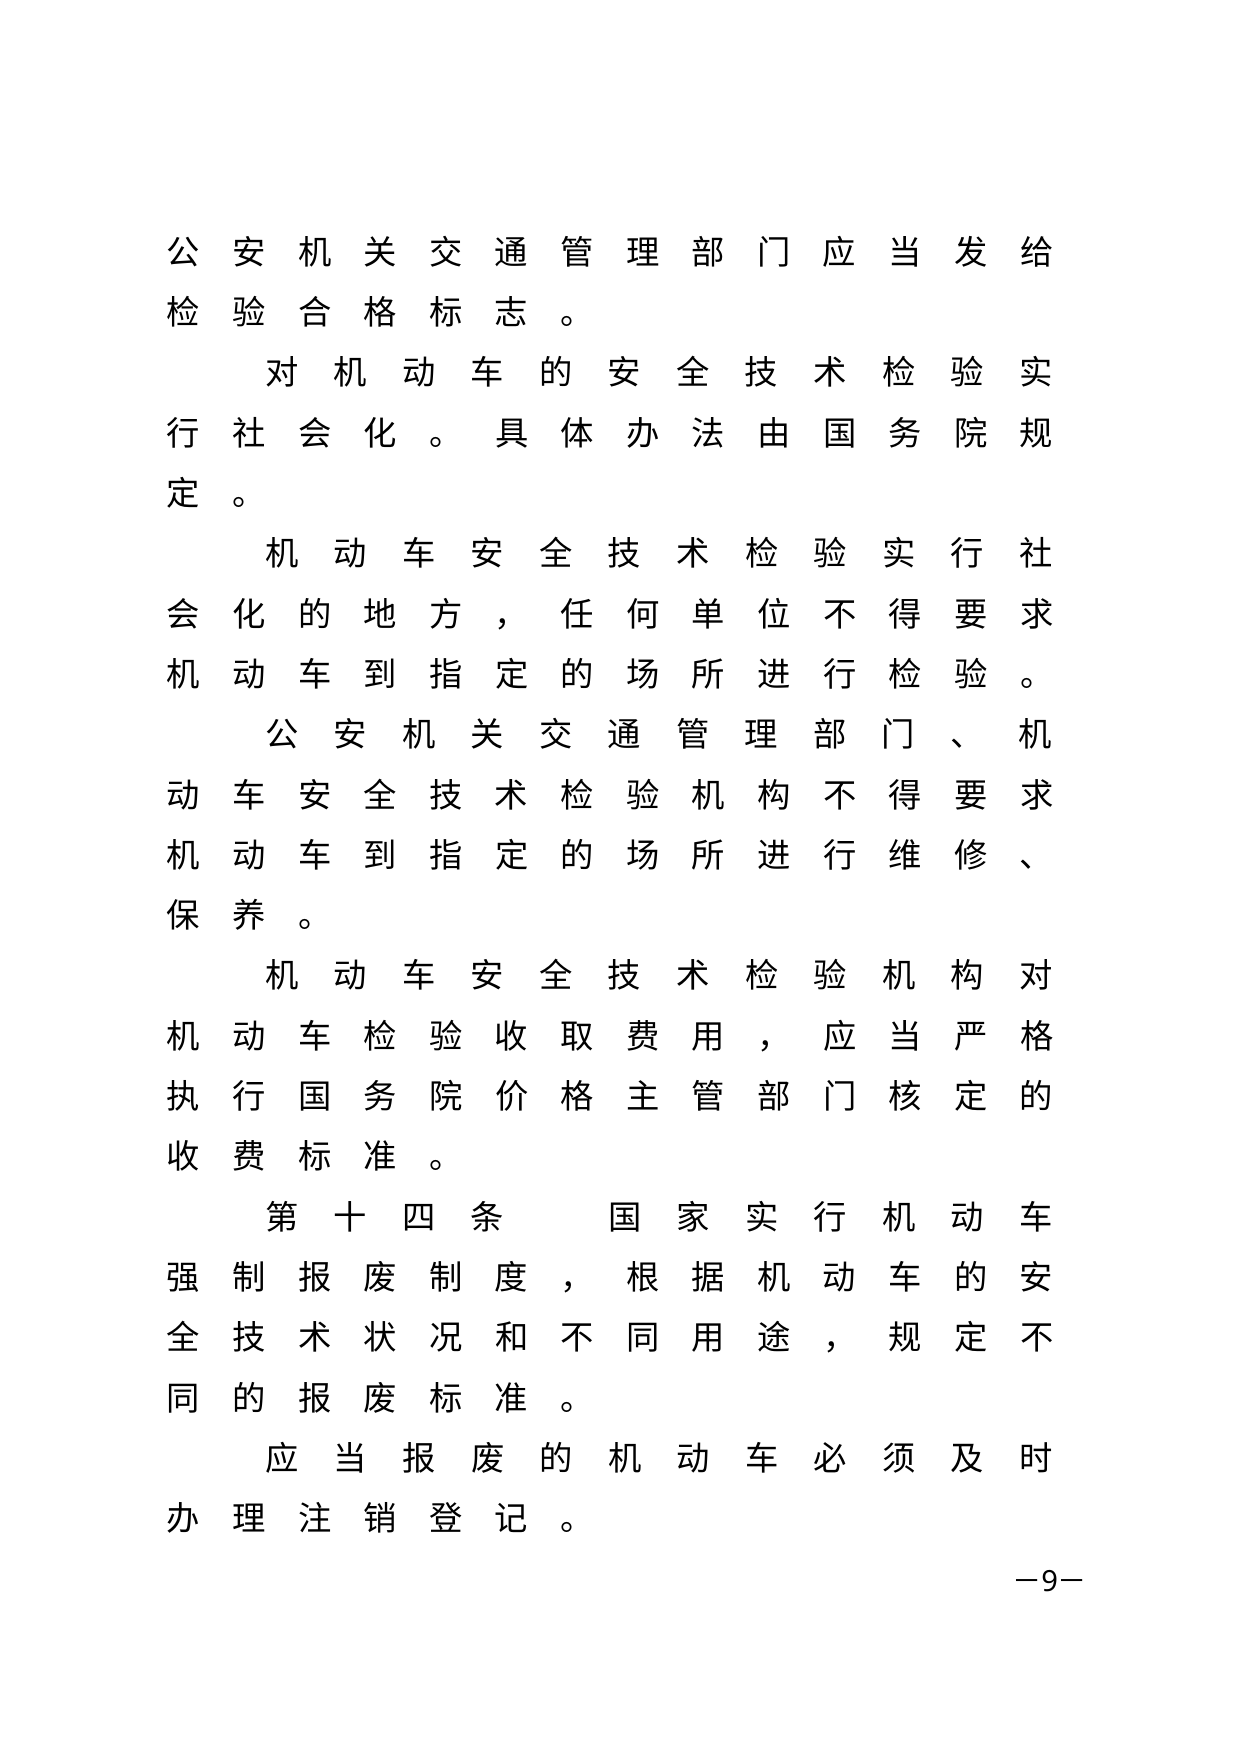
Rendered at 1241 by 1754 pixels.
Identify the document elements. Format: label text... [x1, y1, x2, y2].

text 公安机关交通管理部门、机动车安全技术检验机构不得要求机动车到指定的场所进行维修、保养。 [167, 702, 1085, 943]
text 机动车安全技术检验机构对机动车检验收取费用，应当严格执行国务院价格主管部门核定的收费标准。 [167, 943, 1085, 1184]
text 机动车安全技术检验实行社会化的地方，任何单位不得要求机动车到指定的场所进行检验。 [167, 521, 1085, 702]
text 应当报废的机动车必须及时办理注销登记。 [167, 1426, 1085, 1546]
text 对机动车的安全技术检验实行社会化。具体办法由国务院规定。 [167, 340, 1085, 521]
text 第十四条 国家实行机动车强制报废制度，根据机动车的安全技术状况和不同用途，规定不同的报废标准。 [167, 1184, 1085, 1426]
